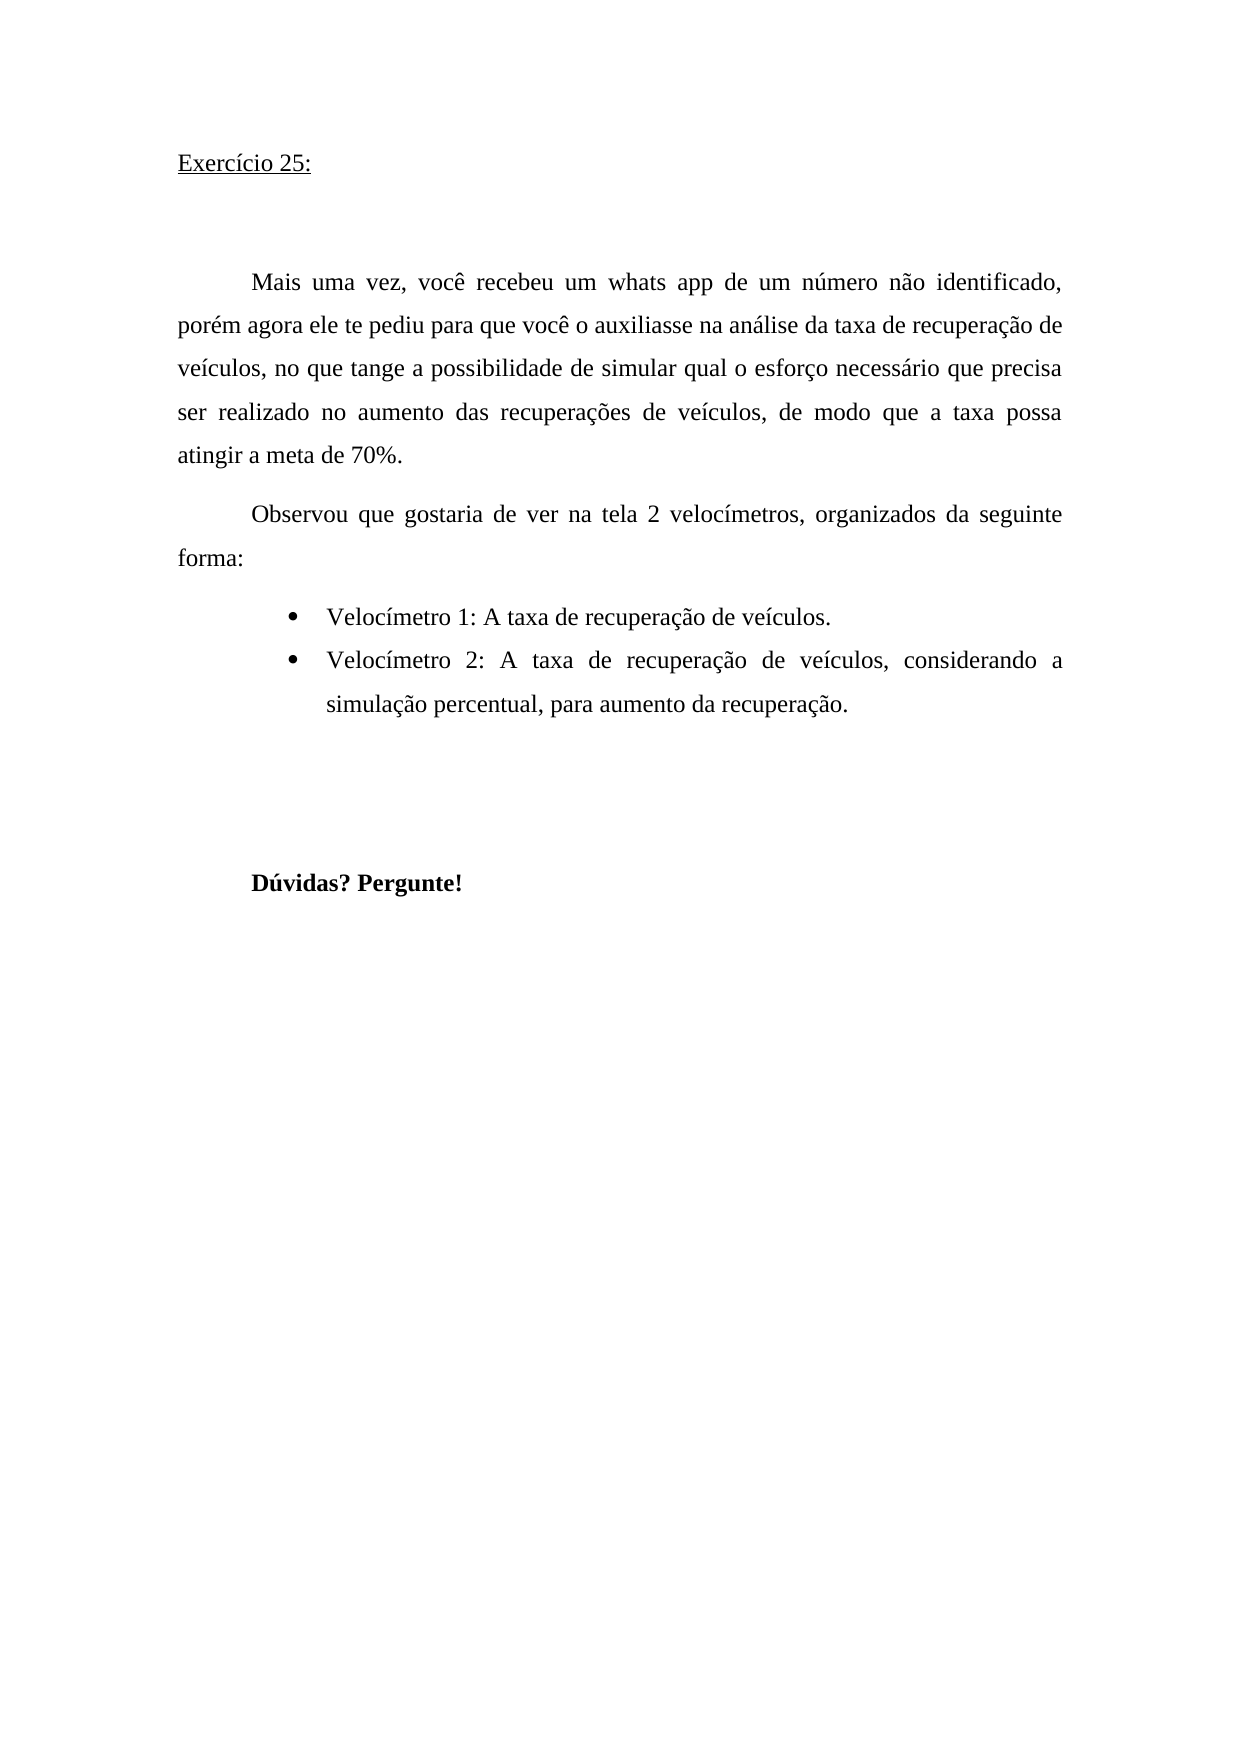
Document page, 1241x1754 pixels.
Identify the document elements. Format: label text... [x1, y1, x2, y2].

text Dúvidas? Pergunte! [177, 868, 1063, 897]
text Exercício 25: [177, 148, 1063, 176]
list Velocímetro 2: A taxa de recuperação de veículos, considerando a simulação percentual, para aumento da recuperação. [288, 646, 1063, 717]
list Velocímetro 1: A taxa de recuperação de veículos. [288, 602, 1063, 631]
text Mais uma vez, você recebeu um whats app de um número não identificado, porém agora ele te pediu para que você o auxiliasse na análise da taxa de recuperação de veículos, no que tange a possibilidade de simular qual o esforço necessário que precisa ser realizado no aumento das recuperações de veículos, de modo que a taxa possa atingir a meta de 70%. [177, 267, 1063, 468]
text Observou que gostaria de ver na tela 2 velocímetros, organizados da seguinte forma: [177, 499, 1063, 571]
